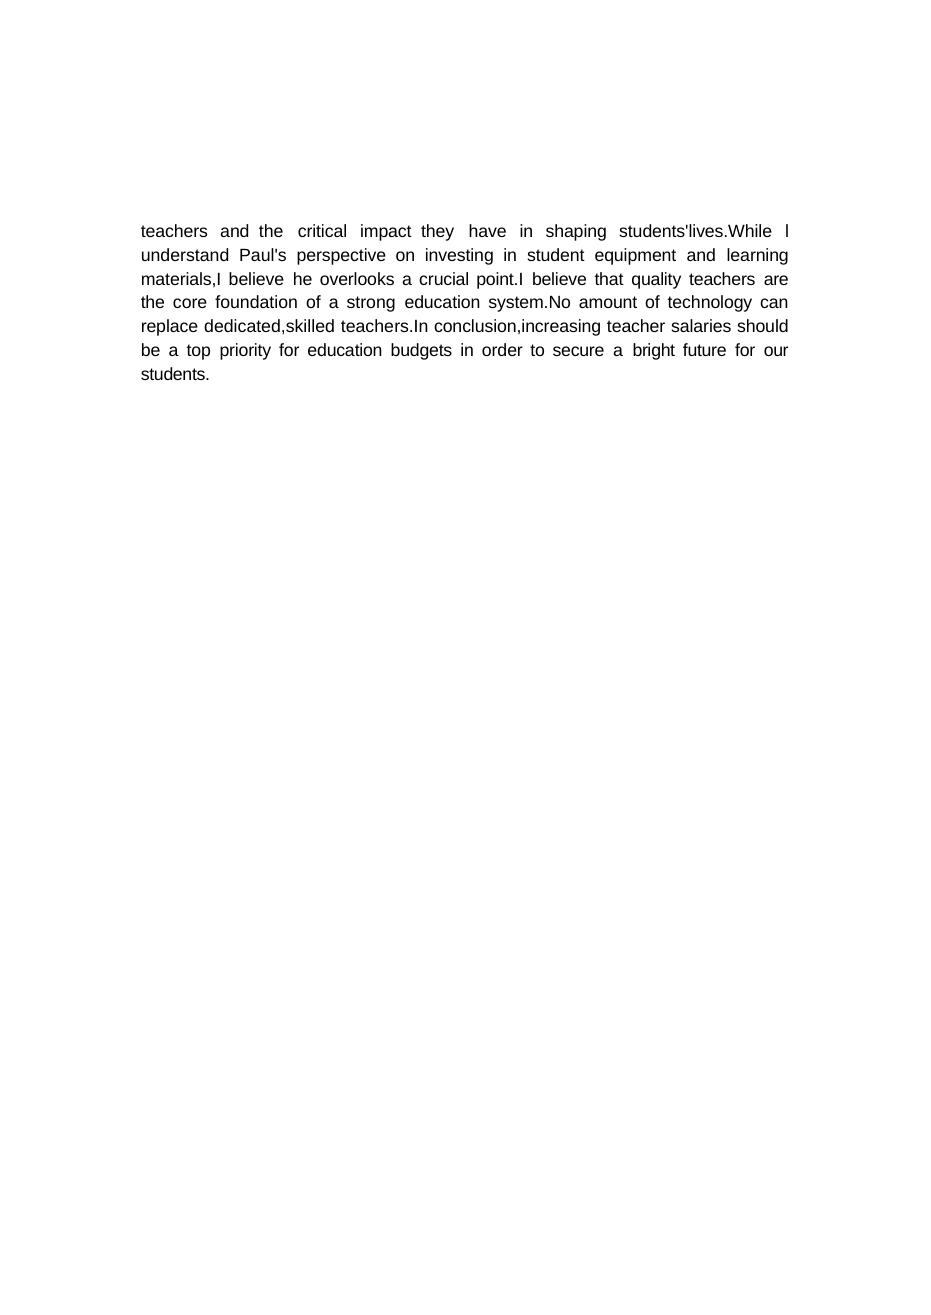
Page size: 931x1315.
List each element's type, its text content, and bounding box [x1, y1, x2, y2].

text teachers and the critical impact they have in shaping students'lives.While l understand Paul's perspective on investing in student equipment and learning materials,I believe he overlooks a crucial point.I believe that quality teachers are the core foundation of a strong education system.No amount of technology can replace dedicated,skilled teachers.In conclusion,increasing teacher salaries should be a top priority for education budgets in order to secure a bright future for our students. [141, 221, 789, 384]
